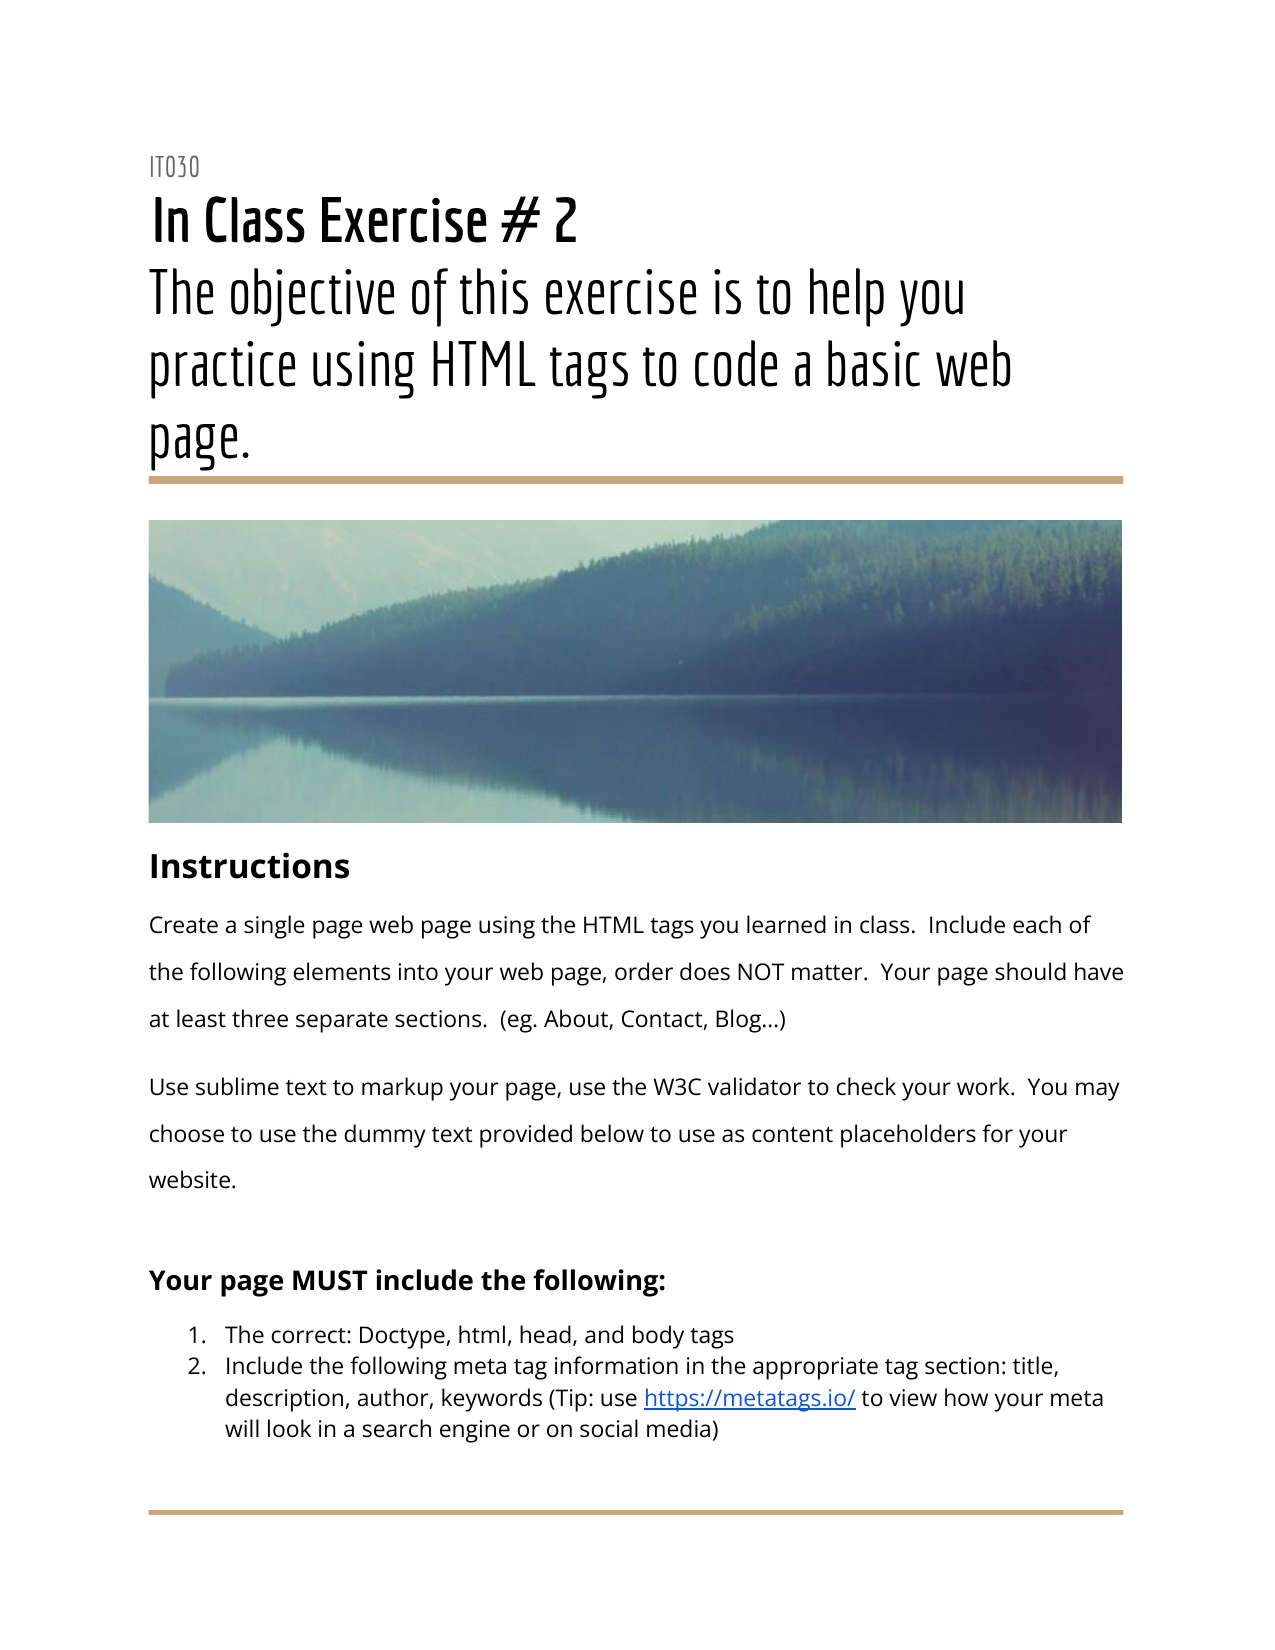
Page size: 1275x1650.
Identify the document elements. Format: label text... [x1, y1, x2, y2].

text Create a single page web page using the HTML tags you learned in class. Include each of the following elements into your web page, order does NOT matter. Your page should have at least three separate sections. (eg. About, Contact, Blog…) [148, 909, 1125, 1034]
text IT030 [148, 150, 1125, 183]
picture [148, 1510, 1124, 1515]
list Include the following meta tag information in the appropriate tag section: title, description, author, keywords (Tip: use https://metatags.io/ to view how your meta will look in a search engine or on social media) [187, 1350, 1125, 1444]
subtitle The objective of this exercise is to help you practice using HTML tags to code a basic web page. [148, 255, 1125, 471]
title In Class Exercise # 2 [150, 183, 1125, 255]
subtitle Instructions [148, 843, 1125, 888]
picture [148, 476, 1124, 484]
picture [148, 520, 1122, 823]
list The correct: Doctype, html, head, and body tags [187, 1319, 1125, 1350]
subtitle Your page MUST include the following: [148, 1261, 939, 1298]
text Use sublime text to markup your page, use the W3C validator to check your work. You may choose to use the dummy text provided below to use as content placeholders for your website. [148, 1071, 1125, 1196]
